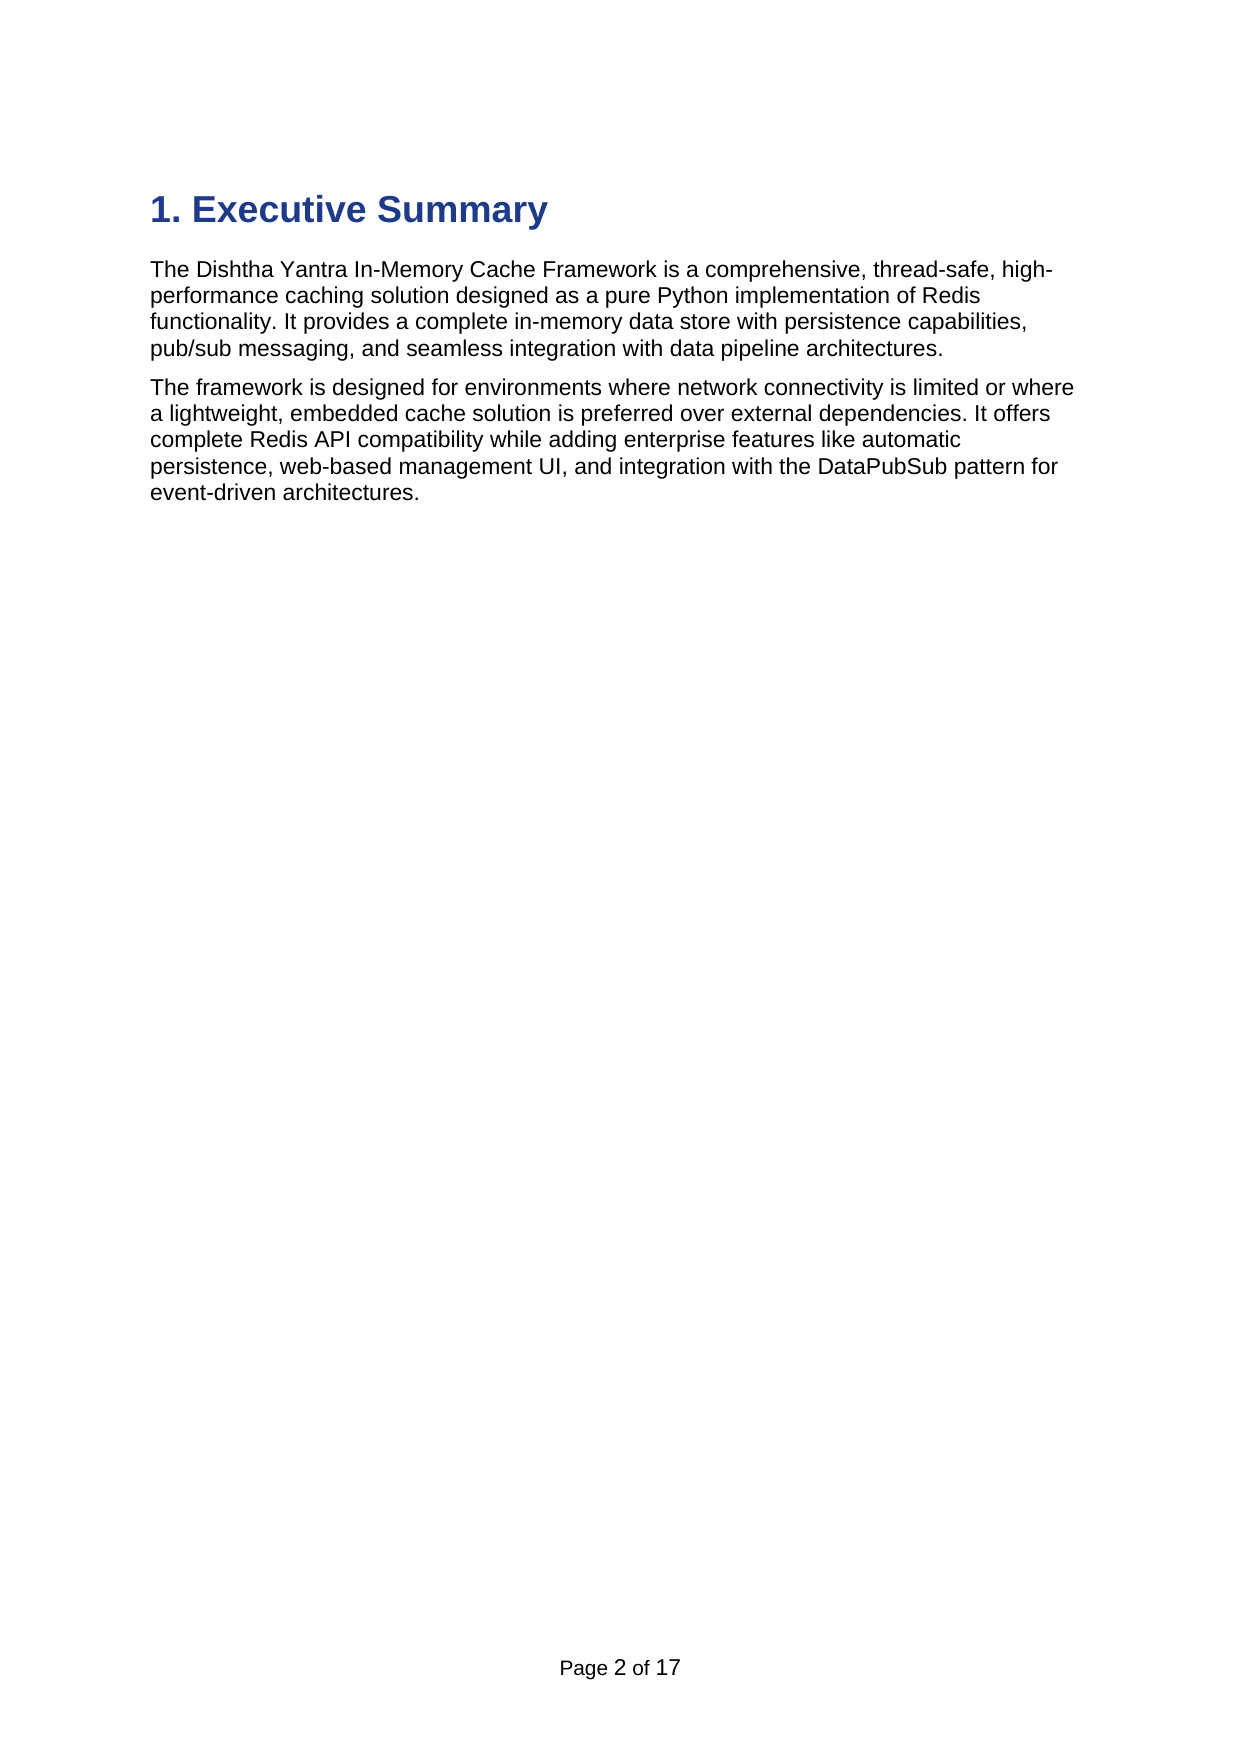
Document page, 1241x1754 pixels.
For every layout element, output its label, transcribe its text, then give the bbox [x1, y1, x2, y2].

text The framework is designed for environments where network connectivity is limited or where a lightweight, embedded cache solution is preferred over external dependencies. It offers complete Redis API compatibility while adding enterprise features like automatic persistence, web-based management UI, and integration with the DataPubSub pattern for event-driven architectures. [150, 373, 1090, 505]
text The Dishtha Yantra In-Memory Cache Framework is a comprehensive, thread-safe, high-performance caching solution designed as a pure Python implementation of Redis functionality. It provides a complete in-memory data store with persistence capabilities, pub/sub messaging, and seamless integration with data pipeline architectures. [150, 256, 1090, 361]
subtitle 1. Executive Summary [150, 187, 1090, 231]
